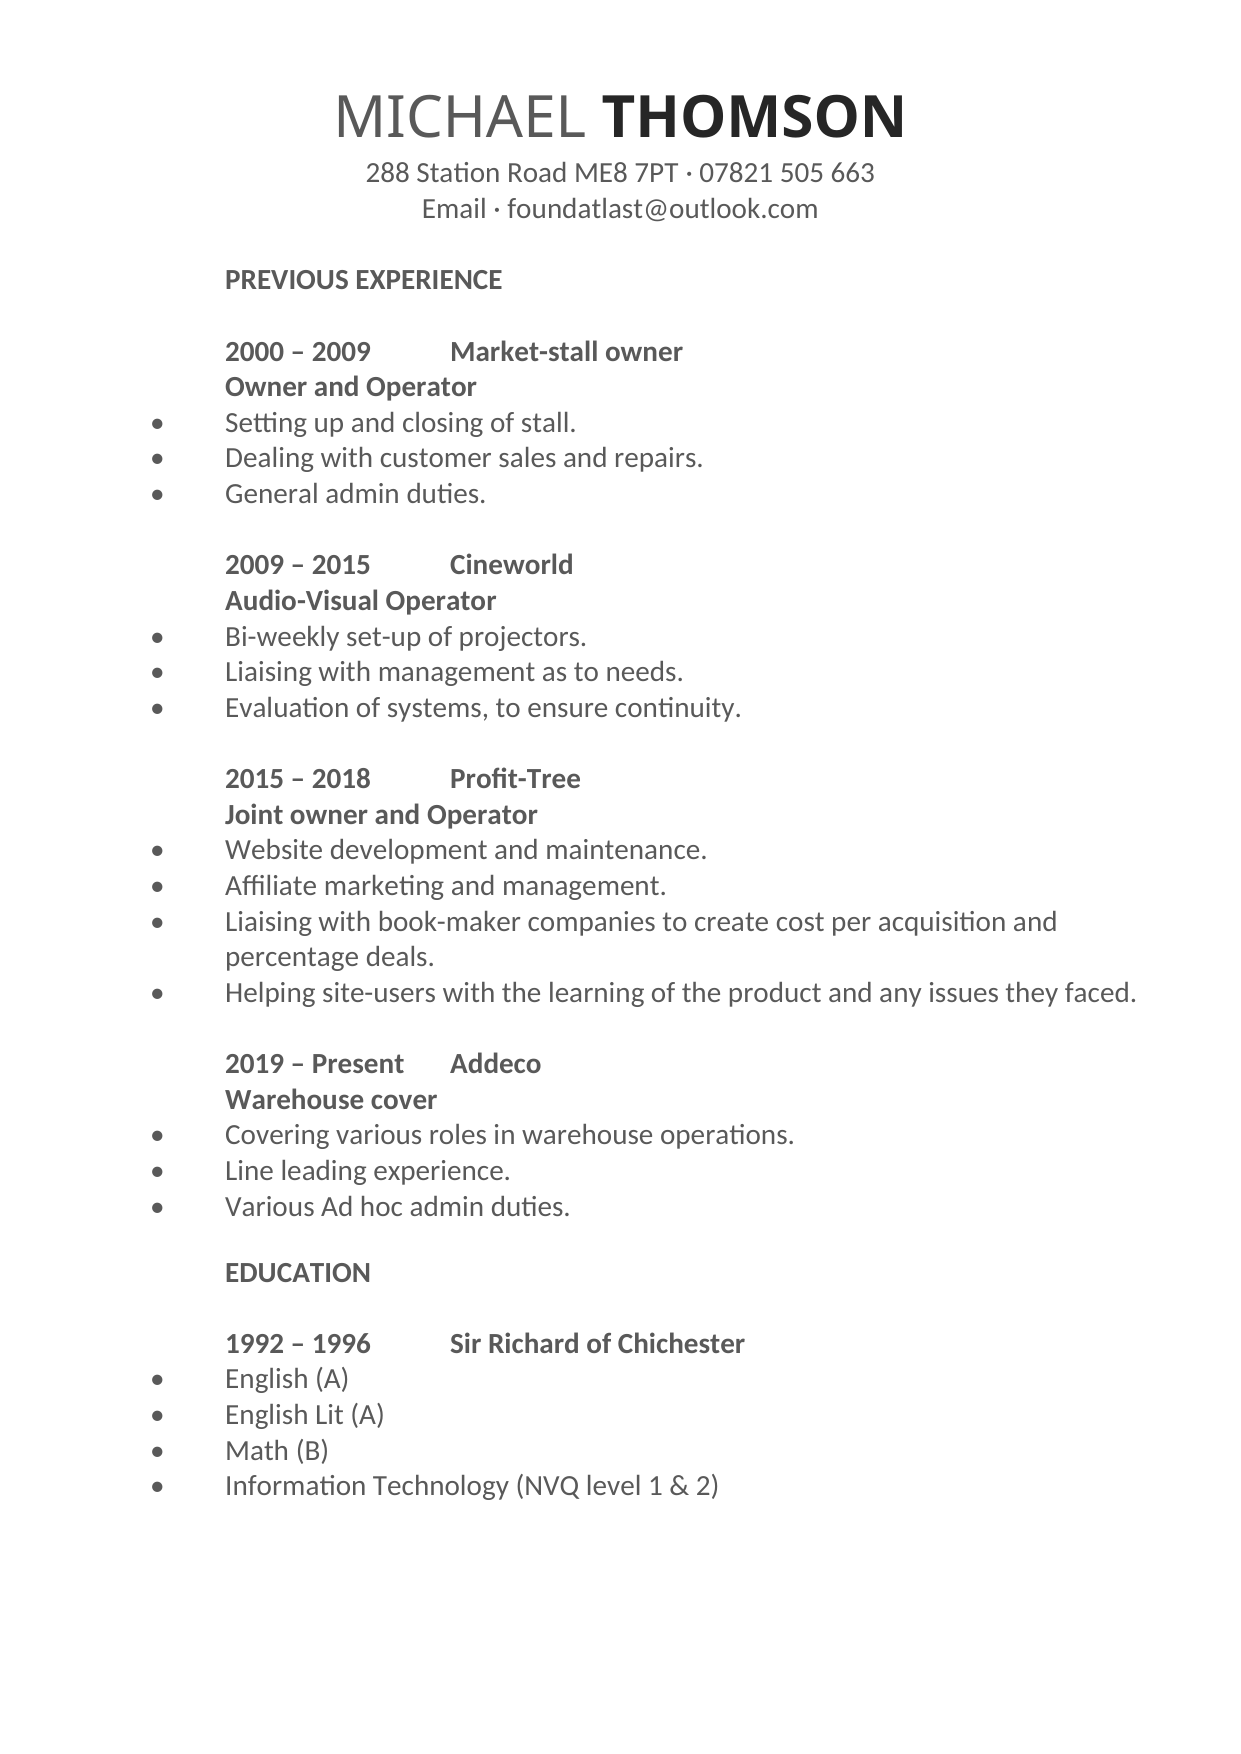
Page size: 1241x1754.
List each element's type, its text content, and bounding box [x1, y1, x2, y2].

text • English (A) [150, 1361, 1165, 1396]
text • Bi-weekly set-up of projectors. [150, 618, 1165, 653]
text • Affiliate marketing and management. [150, 867, 1165, 903]
text • Liaising with management as to needs. [150, 653, 1165, 689]
text • Website development and maintenance. [150, 831, 1165, 867]
text 2019 – Present Addeco [150, 1045, 1165, 1081]
title MICHAEL THOMSON [75, 75, 1165, 154]
text • Various Ad hoc admin duties. [150, 1188, 1165, 1223]
text Owner and Operator [150, 368, 1165, 404]
text 2000 – 2009 Market-stall owner [150, 333, 1165, 368]
text • Line leading experience. [150, 1152, 1165, 1188]
text 2015 – 2018 Profit-Tree [150, 760, 1165, 796]
text 288 Station Road ME8 7PT 07821 505 663 [75, 154, 1165, 190]
text foundatlast@outlook.com [75, 190, 1165, 226]
text Joint owner and Operator [150, 796, 1165, 831]
text 1992 – 1996 Sir Richard of Chichester [225, 1325, 1165, 1361]
text • Liaising with book-maker companies to create cost per acquisition and percentage deals. [150, 903, 1165, 974]
text • Helping site-users with the learning of the product and any issues they faced. [150, 974, 1165, 1009]
text • Dealing with customer sales and repairs. [150, 439, 1165, 475]
text • Setting up and closing of stall. [150, 404, 1165, 439]
text • English Lit (A) [150, 1396, 1165, 1432]
text Warehouse cover [150, 1081, 1165, 1116]
text 2009 – 2015 Cineworld [150, 546, 1165, 582]
text • Math (B) [150, 1432, 1165, 1467]
text Audio-Visual Operator [150, 582, 1165, 618]
text • Evaluation of systems, to ensure continuity. [150, 689, 1165, 724]
text • General admin duties. [150, 475, 1165, 511]
text PREVIOUS EXPERIENCE [150, 261, 1165, 297]
text • Covering various roles in warehouse operations. [150, 1116, 1165, 1152]
text • Information Technology (NVQ level 1 & 2) [150, 1467, 1165, 1503]
text EDUCATION [225, 1254, 1165, 1289]
